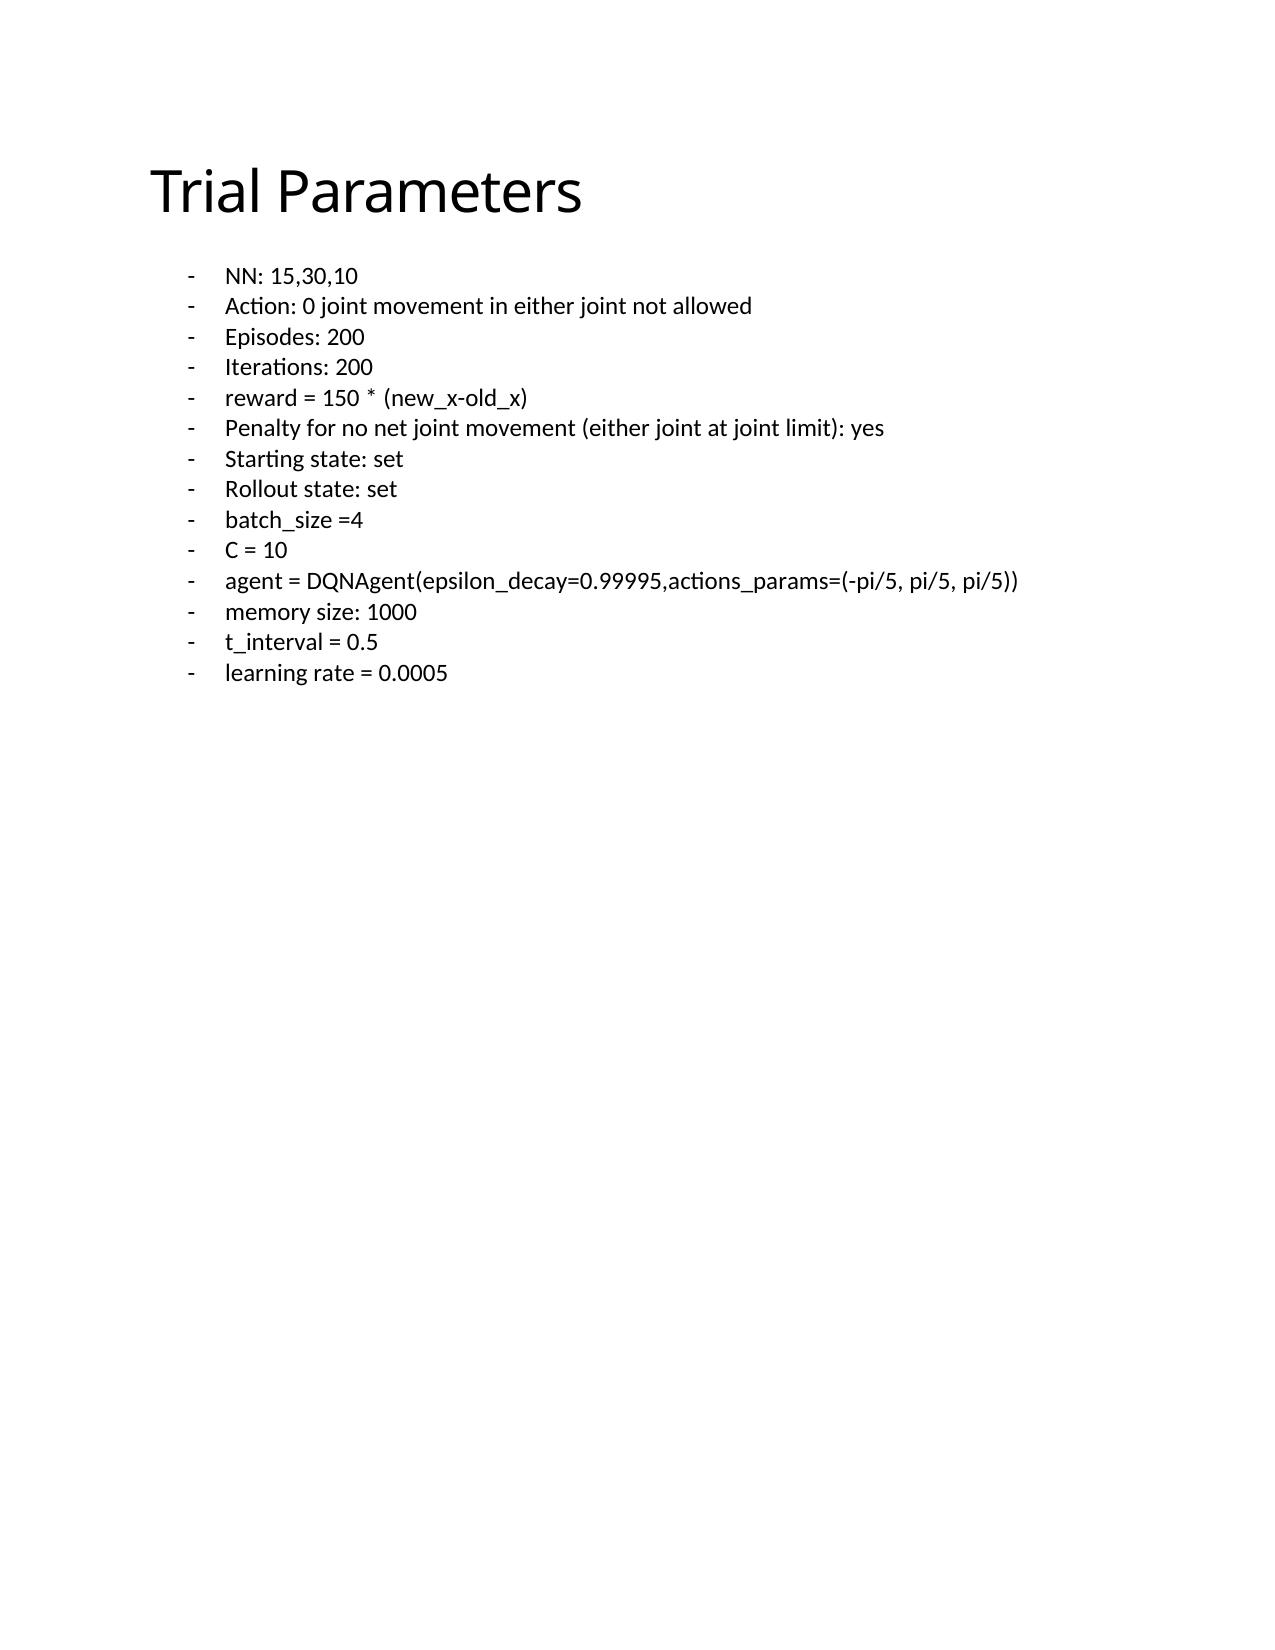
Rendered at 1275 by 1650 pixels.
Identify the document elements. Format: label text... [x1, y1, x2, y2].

title Trial Parameters [150, 150, 1125, 229]
list learning rate = 0.0005 [187, 657, 1125, 687]
list reward = 150 * (new_x-old_x) [187, 382, 1125, 413]
list Rollout state: set [187, 474, 1125, 504]
list NN: 15,30,10 [187, 260, 1125, 291]
list Starting state: set [187, 443, 1125, 474]
list memory size: 1000 [187, 596, 1125, 626]
list Iterations: 200 [187, 352, 1125, 382]
list agent = DQNAgent(epsilon_decay=0.99995,actions_params=(-pi/5, pi/5, pi/5)) [187, 565, 1125, 596]
list batch_size =4 [187, 504, 1125, 535]
list Penalty for no net joint movement (either joint at joint limit): yes [187, 413, 1125, 443]
list t_interval = 0.5 [187, 626, 1125, 657]
list Action: 0 joint movement in either joint not allowed [187, 291, 1125, 321]
list C = 10 [187, 535, 1125, 565]
list Episodes: 200 [187, 321, 1125, 352]
